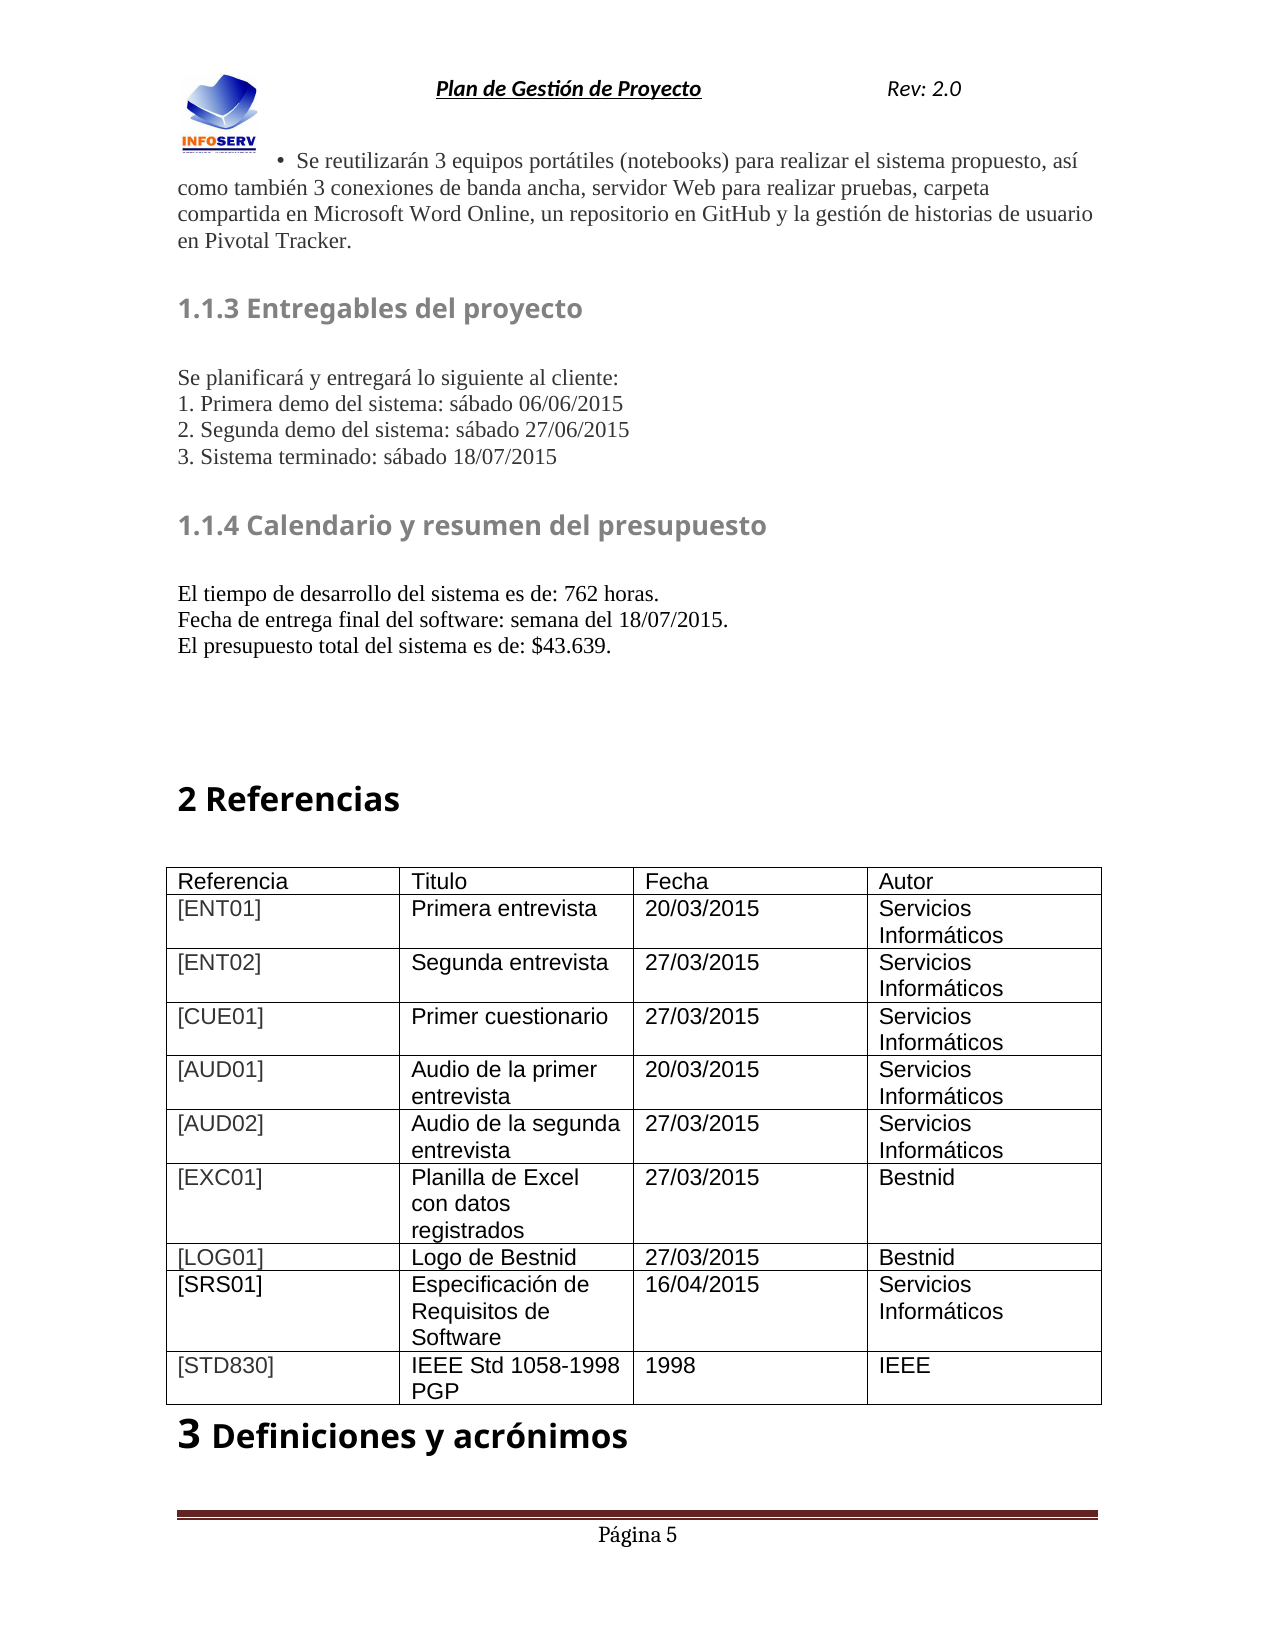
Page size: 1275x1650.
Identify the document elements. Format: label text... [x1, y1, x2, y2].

text 3. Sistema terminado: sábado 18/07/2015 [177, 443, 1098, 469]
table_cell [EXC01] [167, 1164, 399, 1243]
text 1.1.3 Entregables del proyecto [177, 290, 1098, 327]
text 1. Primera demo del sistema: sábado 06/06/2015 [177, 390, 1098, 416]
table_cell 27/03/2015 [634, 949, 867, 1002]
table_cell Logo de Bestnid [400, 1244, 633, 1270]
table_cell Servicios Informáticos [868, 949, 1101, 1002]
text Fecha de entrega final del software: semana del 18/07/2015. [177, 606, 1098, 632]
table_header Fecha [634, 868, 867, 894]
table_cell IEEE Std 1058-1998 PGP [400, 1352, 633, 1404]
text • Se reutilizarán 3 equipos portátiles (notebooks) para realizar el sistema propuesto, así como también 3 conexiones de banda ancha, servidor Web para realizar pruebas, carpeta compartida en Microsoft Word Online, un repositorio en GitHub y la gestión de historias de usuario en Pivotal Tracker. [177, 148, 1098, 253]
table_cell [LOG01] [167, 1244, 399, 1270]
text 1.1.4 Calendario y resumen del presupuesto [177, 506, 1098, 543]
table_cell Servicios Informáticos [868, 1271, 1101, 1351]
table_cell Audio de la segunda entrevista [400, 1110, 633, 1163]
table_cell Bestnid [868, 1244, 1101, 1270]
table_cell 16/04/2015 [634, 1271, 867, 1351]
text El tiempo de desarrollo del sistema es de: 762 horas. [177, 580, 1098, 606]
table_cell Servicios Informáticos [868, 1003, 1101, 1055]
table_header Titulo [400, 868, 633, 894]
table_cell 27/03/2015 [634, 1244, 867, 1270]
table_cell 27/03/2015 [634, 1164, 867, 1243]
table_cell Segunda entrevista [400, 949, 633, 1002]
table_cell [ENT02] [167, 949, 399, 1002]
text 3 Definiciones y acrónimos [177, 1405, 1098, 1461]
picture [180, 74, 258, 153]
table_cell [AUD01] [167, 1056, 399, 1109]
text 2. Segunda demo del sistema: sábado 27/06/2015 [177, 416, 1098, 443]
table_cell [STD830] [167, 1352, 399, 1404]
text Se planificará y entregará lo siguiente al cliente: [177, 364, 1098, 390]
table_cell Primera entrevista [400, 895, 633, 948]
table_header Autor [868, 868, 1101, 894]
table_cell 20/03/2015 [634, 895, 867, 948]
table_cell [SRS01] [167, 1271, 399, 1351]
text 2 Referencias [177, 776, 1098, 821]
table_cell [CUE01] [167, 1003, 399, 1055]
table_cell Bestnid [868, 1164, 1101, 1243]
table_cell 20/03/2015 [634, 1056, 867, 1109]
table_cell Servicios Informáticos [868, 895, 1101, 948]
table_cell [AUD02] [167, 1110, 399, 1163]
table_header Referencia [167, 868, 399, 894]
table_cell Planilla de Excel con datos registrados [400, 1164, 633, 1243]
table_cell Especificación de Requisitos de Software [400, 1271, 633, 1351]
table_cell Servicios Informáticos [868, 1110, 1101, 1163]
table_cell Servicios Informáticos [868, 1056, 1101, 1109]
table_cell [ENT01] [167, 895, 399, 948]
table_cell 1998 [634, 1352, 867, 1404]
table_cell 27/03/2015 [634, 1110, 867, 1163]
table_cell 27/03/2015 [634, 1003, 867, 1055]
table_cell Primer cuestionario [400, 1003, 633, 1055]
text El presupuesto total del sistema es de: $43.639. [177, 632, 1098, 659]
table_cell IEEE [868, 1352, 1101, 1404]
table_cell Audio de la primer entrevista [400, 1056, 633, 1109]
